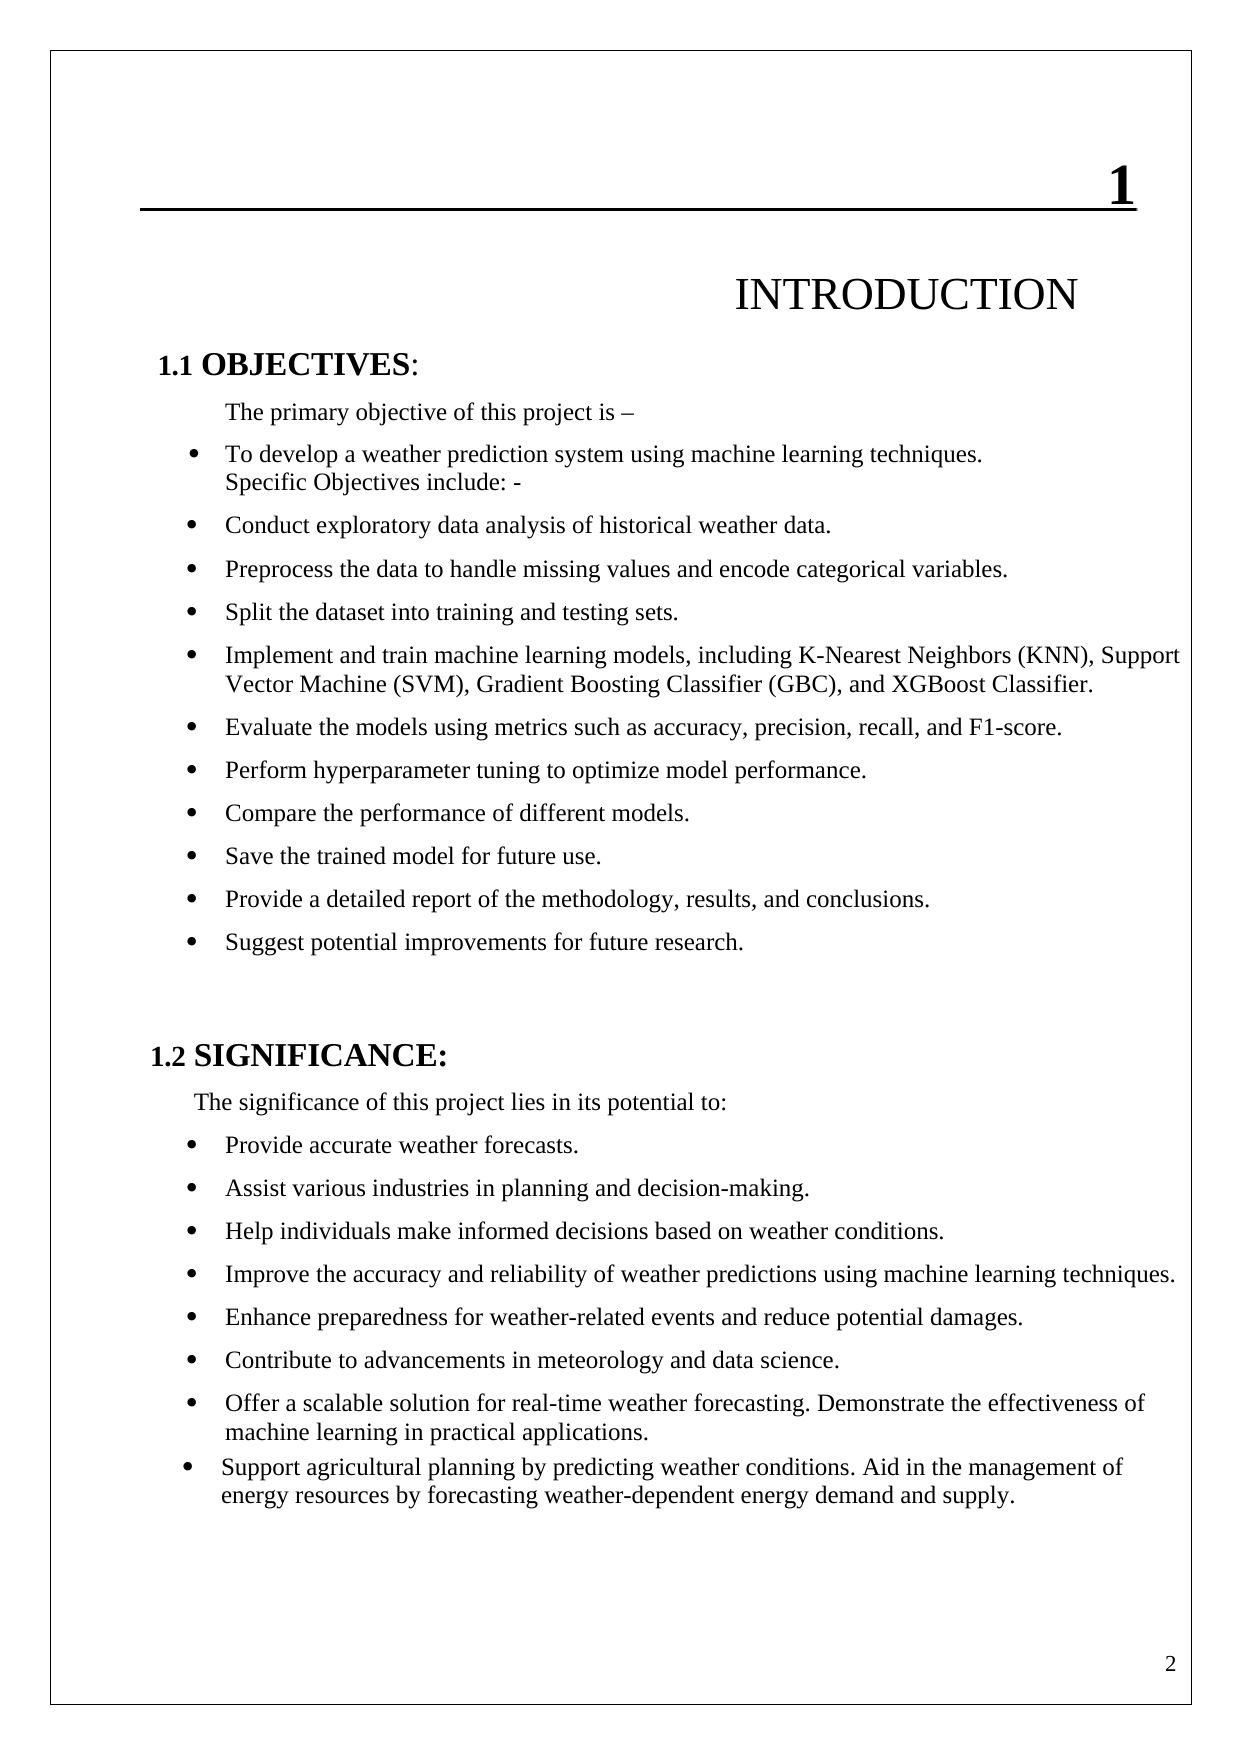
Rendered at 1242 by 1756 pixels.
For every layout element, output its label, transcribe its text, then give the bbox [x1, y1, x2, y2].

list Contribute to advancements in meteorology and data science. [187, 1345, 1188, 1374]
list Conduct exploratory data analysis of historical weather data. [187, 511, 1188, 539]
list Preprocess the data to handle missing values and encode categorical variables. [187, 554, 1188, 582]
list Perform hyperparameter tuning to optimize model performance. [187, 755, 1188, 784]
list Provide accurate weather forecasts. [187, 1130, 1188, 1158]
subtitle OBJECTIVES: [157, 345, 1188, 383]
list Help individuals make informed decisions based on weather conditions. [187, 1216, 1188, 1245]
list Offer a scalable solution for real-time weather forecasting. Demonstrate the effectiveness of machine learning in practical applications. [187, 1388, 1188, 1446]
list Improve the accuracy and reliability of weather predictions using machine learning techniques. [187, 1259, 1188, 1288]
list Compare the performance of different models. [187, 798, 1188, 827]
list Implement and train machine learning models, including K-Nearest Neighbors (KNN), Support Vector Machine (SVM), Gradient Boosting Classifier (GBC), and XGBoost Classifier. [187, 640, 1188, 697]
list Enhance preparedness for weather-related events and reduce potential damages. [187, 1302, 1188, 1331]
list Split the dataset into training and testing sets. [187, 597, 1188, 626]
list Save the trained model for future use. [187, 841, 1188, 870]
list Support agricultural planning by predicting weather conditions. Aid in the management of energy resources by forecasting weather-dependent energy demand and supply. [183, 1452, 1188, 1509]
subtitle INTRODUCTION [689, 267, 1188, 320]
subtitle SIGNIFICANCE: [150, 1036, 1188, 1074]
subtitle 1 [139, 150, 1188, 217]
list The primary objective of this project is – [225, 397, 1188, 426]
text The significance of this project lies in its potential to: [118, 1087, 1188, 1115]
text Specific Objectives include: - [89, 467, 1188, 496]
list Assist various industries in planning and decision-making. [187, 1173, 1188, 1202]
list To develop a weather prediction system using machine learning techniques. [189, 439, 1188, 467]
list Evaluate the models using metrics such as accuracy, precision, recall, and F1-score. [187, 712, 1188, 741]
list Provide a detailed report of the methodology, results, and conclusions. [187, 884, 1188, 913]
list Suggest potential improvements for future research. [187, 927, 1188, 956]
